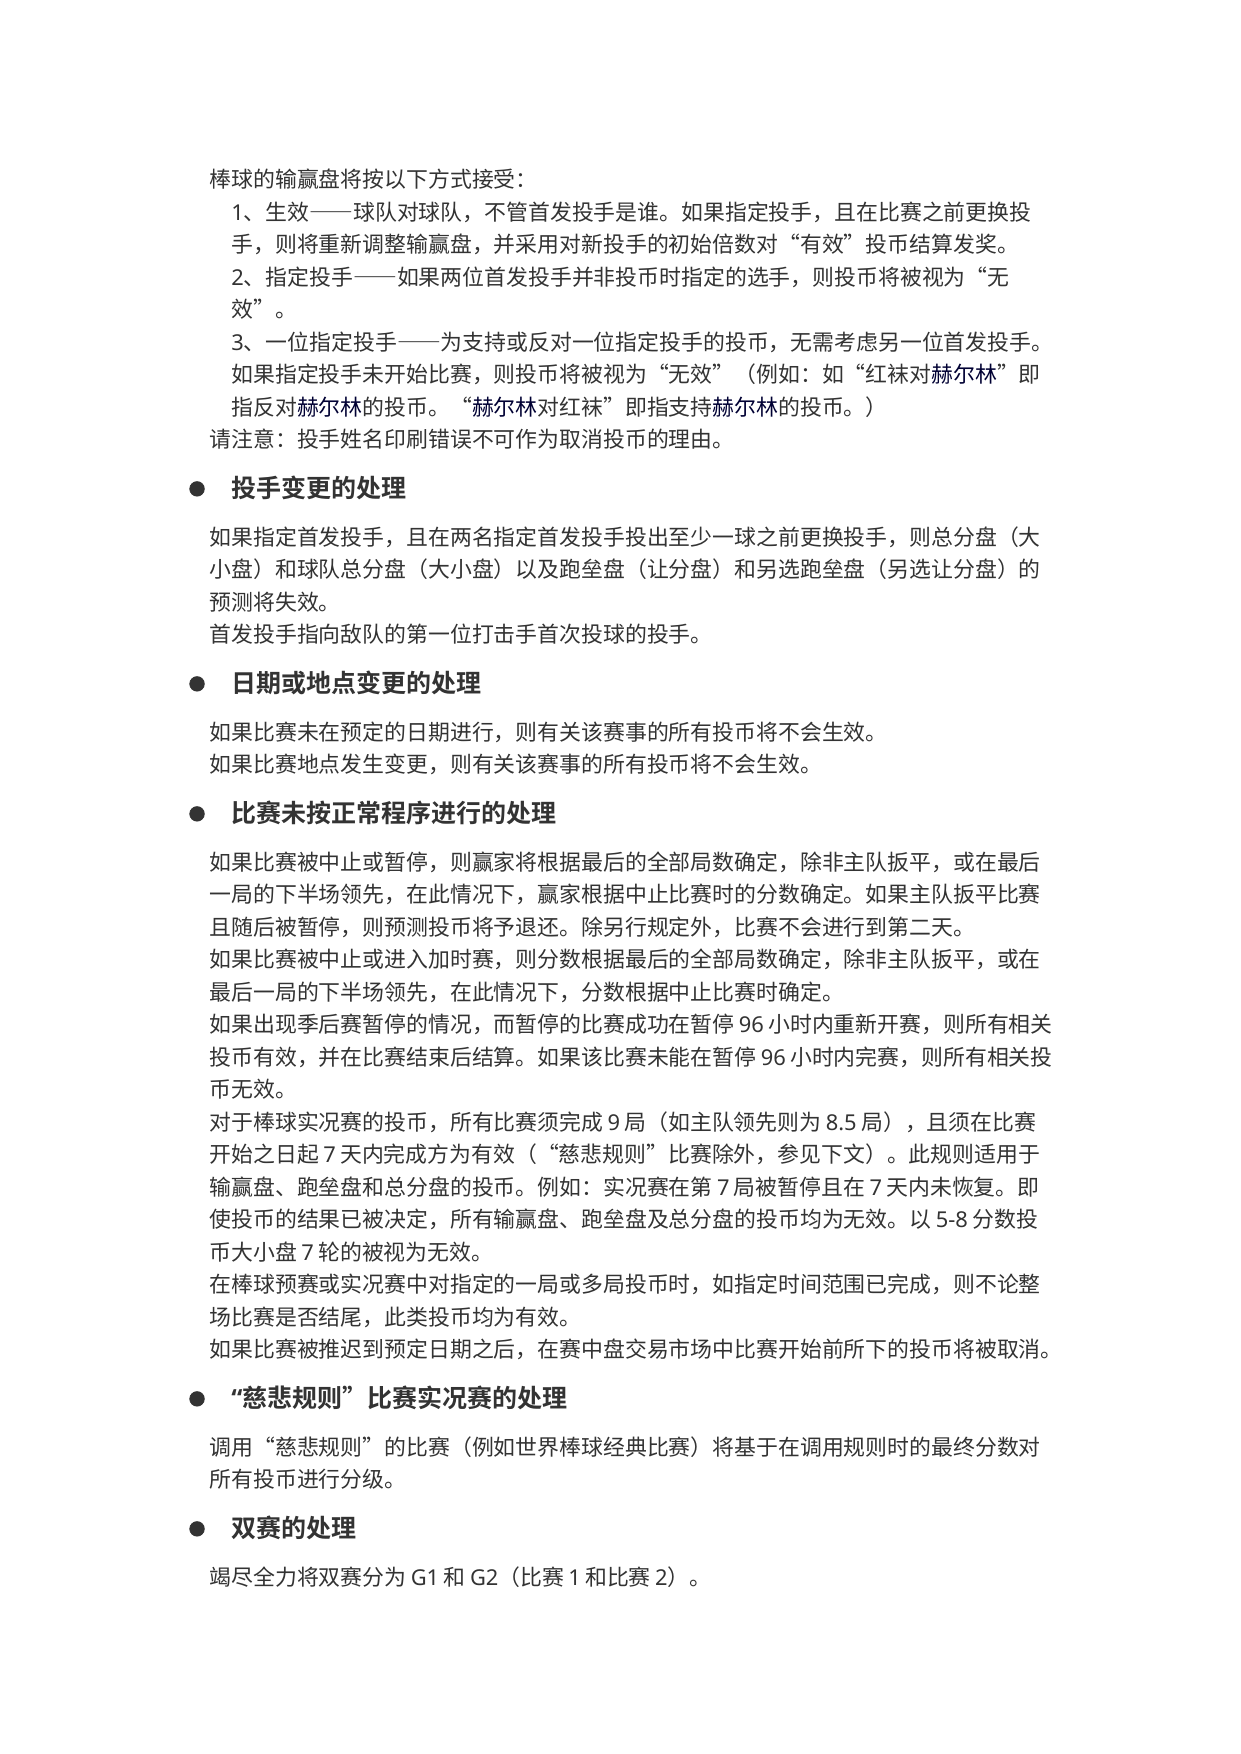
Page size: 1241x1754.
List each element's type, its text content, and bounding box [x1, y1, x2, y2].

text 在棒球预赛或实况赛中对指定的一局或多局投币时，如指定时间范围已完成，则不论整场比赛是否结尾，此类投币均为有效。 [209, 1267, 1053, 1332]
list 日期或地点变更的处理 [187, 649, 1053, 714]
text 如果出现季后赛暂停的情况，而暂停的比赛成功在暂停96小时内重新开赛，则所有相关投币有效，并在比赛结束后结算。如果该比赛未能在暂停96小时内完赛，则所有相关投币无效。 [209, 1007, 1053, 1104]
text 棒球的输赢盘将按以下方式接受： [209, 162, 1053, 194]
text 2、指定投手——如果两位首发投手并非投币时指定的选手，则投币将被视为“无效”。 [231, 259, 1053, 324]
list 双赛的处理 [187, 1494, 1053, 1559]
text 首发投手指向敌队的第一位打击手首次投球的投手。 [209, 617, 1053, 649]
text 如果指定首发投手，且在两名指定首发投手投出至少一球之前更换投手，则总分盘（大小盘）和球队总分盘（大小盘）以及跑垒盘（让分盘）和另选跑垒盘（另选让分盘）的预测将失效。 [209, 519, 1053, 617]
text 如果比赛被中止或暂停，则赢家将根据最后的全部局数确定，除非主队扳平，或在最后一局的下半场领先，在此情况下，赢家根据中止比赛时的分数确定。如果主队扳平比赛且随后被暂停，则预测投币将予退还。除另行规定外，比赛不会进行到第二天。 [209, 844, 1053, 942]
text 如果比赛未在预定的日期进行，则有关该赛事的所有投币将不会生效。 [209, 714, 1053, 747]
text 如果比赛被中止或进入加时赛，则分数根据最后的全部局数确定，除非主队扳平，或在最后一局的下半场领先，在此情况下，分数根据中止比赛时确定。 [209, 942, 1053, 1007]
text 1、生效——球队对球队，不管首发投手是谁。如果指定投手，且在比赛之前更换投手，则将重新调整输赢盘，并采用对新投手的初始倍数对“有效”投币结算发奖。 [231, 194, 1053, 259]
text 请注意：投手姓名印刷错误不可作为取消投币的理由。 [209, 422, 1053, 454]
text 调用“慈悲规则”的比赛（例如世界棒球经典比赛）将基于在调用规则时的最终分数对所有投币进行分级。 [209, 1429, 1053, 1494]
text 3、一位指定投手——为支持或反对一位指定投手的投币，无需考虑另一位首发投手。如果指定投手未开始比赛，则投币将被视为“无效”（例如：如“红袜对赫尔林”即指反对赫尔林的投币。“赫尔林对红袜”即指支持赫尔林的投币。） [231, 324, 1053, 422]
text 竭尽全力将双赛分为G1和G2（比赛1和比赛2）。 [209, 1559, 1053, 1592]
list 比赛未按正常程序进行的处理 [187, 779, 1053, 844]
list 投手变更的处理 [187, 454, 1053, 519]
text 如果比赛被推迟到预定日期之后，在赛中盘交易市场中比赛开始前所下的投币将被取消。 [209, 1332, 1053, 1364]
text 对于棒球实况赛的投币，所有比赛须完成9局（如主队领先则为8.5局），且须在比赛开始之日起7天内完成方为有效（“慈悲规则”比赛除外，参见下文）。此规则适用于输赢盘、跑垒盘和总分盘的投币。例如：实况赛在第7局被暂停且在7天内未恢复。即使投币的结果已被决定，所有输赢盘、跑垒盘及总分盘的投币均为无效。以5-8分数投币大小盘7轮的被视为无效。 [209, 1104, 1053, 1267]
list “慈悲规则”比赛实况赛的处理 [187, 1364, 1053, 1429]
text 如果比赛地点发生变更，则有关该赛事的所有投币将不会生效。 [209, 747, 1053, 779]
